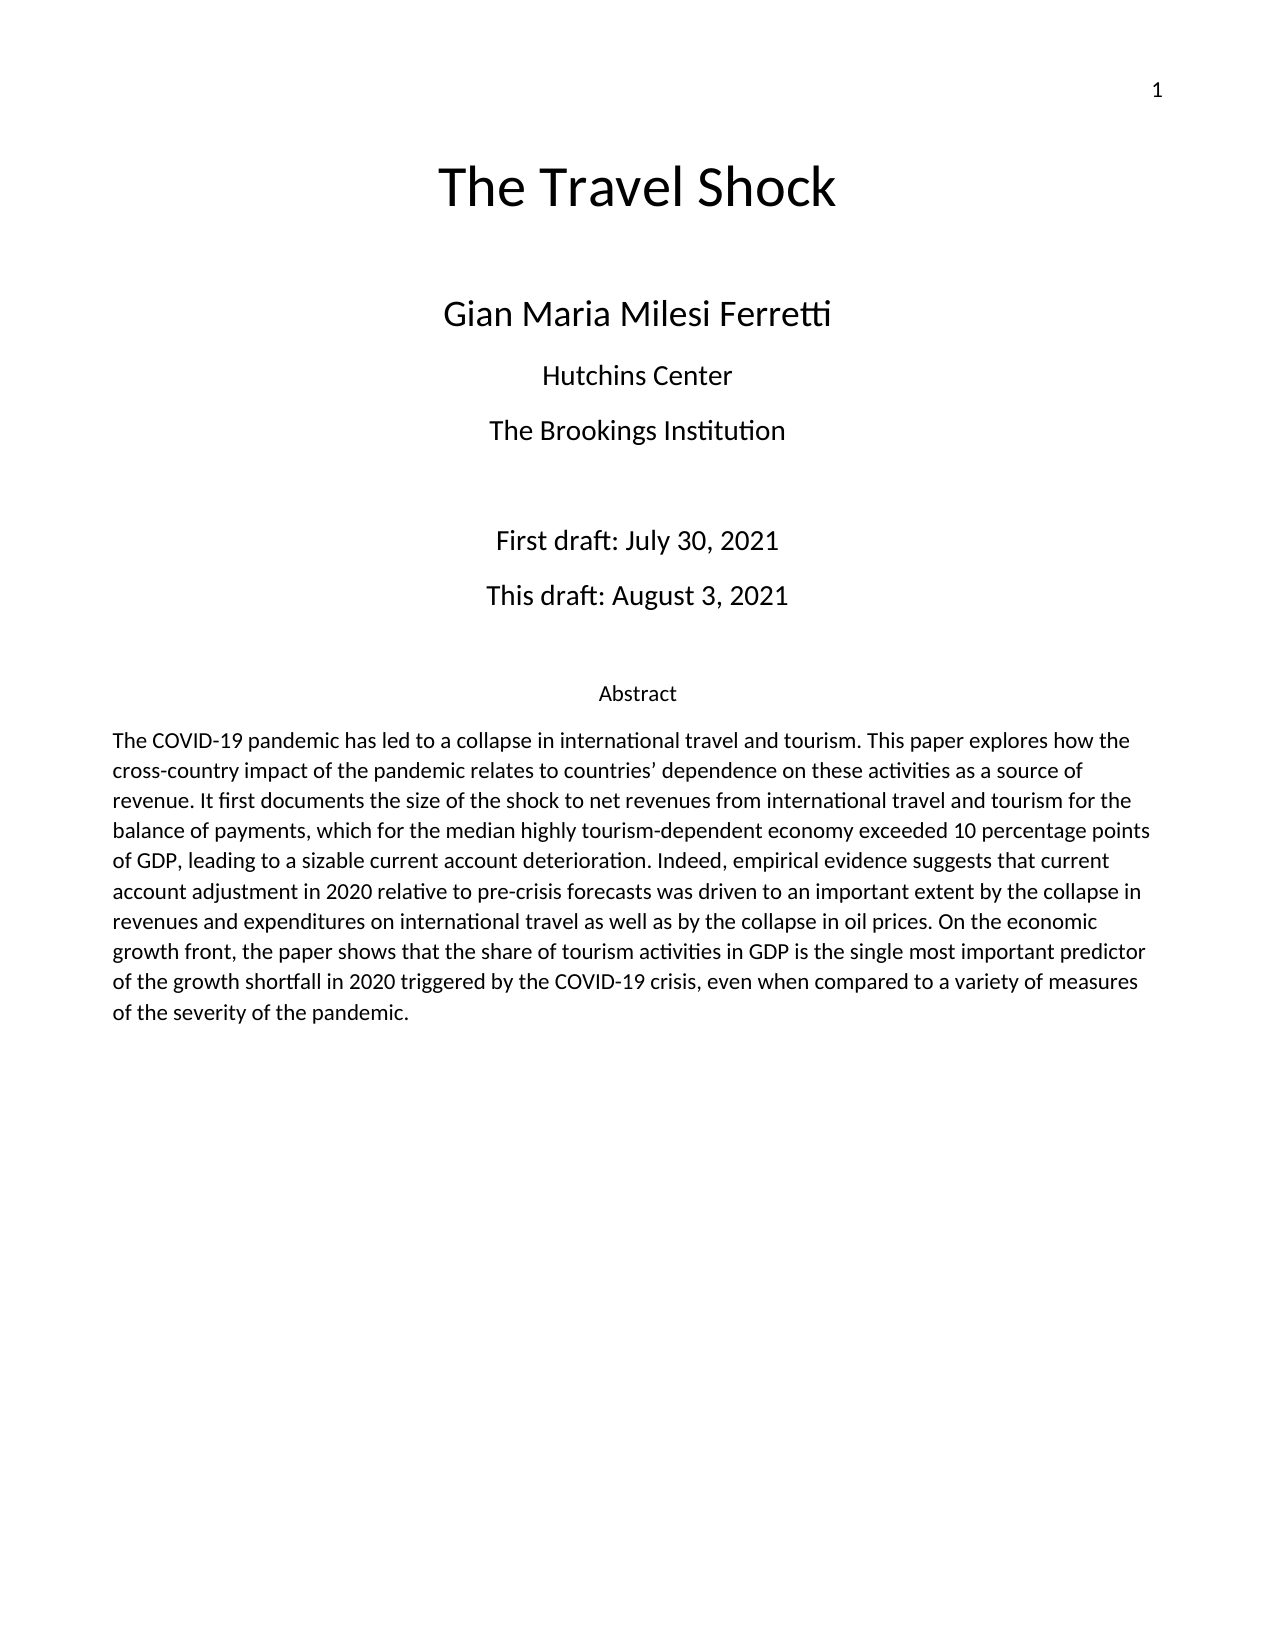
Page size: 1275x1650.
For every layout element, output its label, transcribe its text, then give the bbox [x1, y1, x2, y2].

text This draft: August 3, 2021 [112, 577, 1162, 613]
text The Travel Shock [112, 150, 1162, 221]
text Abstract [112, 679, 1162, 707]
text The COVID-19 pandemic has led to a collapse in international travel and tourism. This paper explores how the cross-country impact of the pandemic relates to countries’ dependence on these activities as a source of revenue. It first documents the size of the shock to net revenues from international travel and tourism for the balance of payments, which for the median highly tourism-dependent economy exceeded 10 percentage points of GDP, leading to a sizable current account deterioration. Indeed, empirical evidence suggests that current account adjustment in 2020 relative to pre-crisis forecasts was driven to an important extent by the collapse in revenues and expenditures on international travel as well as by the collapse in oil prices. On the economic growth front, the paper shows that the share of tourism activities in GDP is the single most important predictor of the growth shortfall in 2020 triggered by the COVID-19 crisis, even when compared to a variety of measures of the severity of the pandemic. [112, 726, 1162, 1026]
text Gian Maria Milesi Ferretti [112, 290, 1162, 336]
text Hutchins Center [112, 357, 1162, 392]
text First draft: July 30, 2021 [112, 522, 1162, 557]
text The Brookings Institution [112, 412, 1162, 447]
